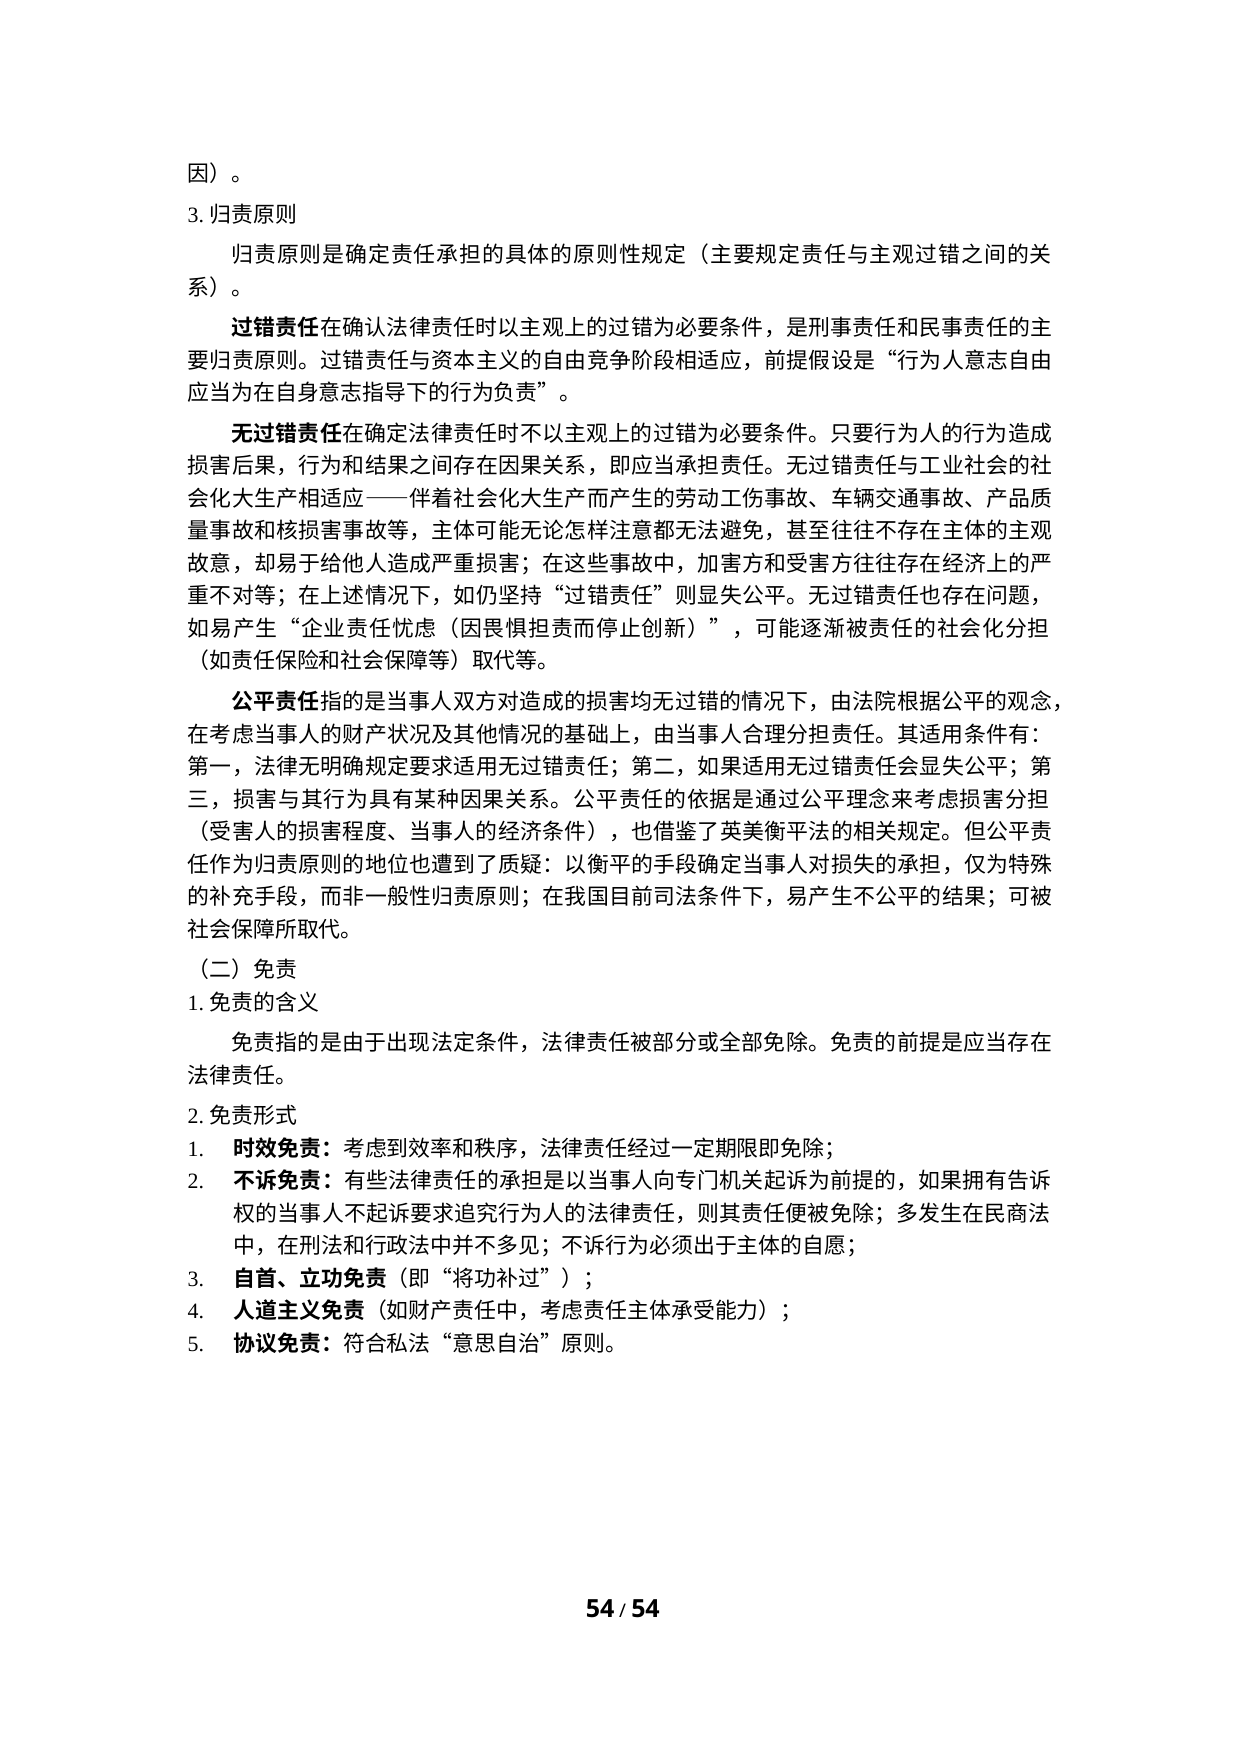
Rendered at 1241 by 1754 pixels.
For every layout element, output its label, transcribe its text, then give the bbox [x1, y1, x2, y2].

list 协议免责：符合私法“意思自治”原则。 [187, 1326, 1053, 1358]
list 自首、立功免责（即“将功补过”）； [187, 1261, 1053, 1293]
list 时效免责：考虑到效率和秩序，法律责任经过一定期限即免除； [187, 1131, 1053, 1163]
text 3. 归责原则 [187, 196, 1053, 229]
text 过错责任在确认法律责任时以主观上的过错为必要条件，是刑事责任和民事责任的主要归责原则。过错责任与资本主义的自由竞争阶段相适应，前提假设是“行为人意志自由，应当为在自身意志指导下的行为负责”。 [187, 310, 1053, 407]
text 归责原则是确定责任承担的具体的原则性规定（主要规定责任与主观过错之间的关系）。 [187, 237, 1053, 302]
text 2. 免责形式 [187, 1098, 1053, 1131]
text 免责指的是由于出现法定条件，法律责任被部分或全部免除。免责的前提是应当存在法律责任。 [187, 1025, 1053, 1090]
list 不诉免责：有些法律责任的承担是以当事人向专门机关起诉为前提的，如果拥有告诉权的当事人不起诉要求追究行为人的法律责任，则其责任便被免除；多发生在民商法中，在刑法和行政法中并不多见；不诉行为必须出于主体的自愿； [187, 1163, 1053, 1261]
text 公平责任指的是当事人双方对造成的损害均无过错的情况下，由法院根据公平的观念，在考虑当事人的财产状况及其他情况的基础上，由当事人合理分担责任。其适用条件有：第一，法律无明确规定要求适用无过错责任；第二，如果适用无过错责任会显失公平；第三，损害与其行为具有某种因果关系。公平责任的依据是通过公平理念来考虑损害分担（受害人的损害程度、当事人的经济条件），也借鉴了英美衡平法的相关规定。但公平责任作为归责原则的地位也遭到了质疑：以衡平的手段确定当事人对损失的承担，仅为特殊的补充手段，而非一般性归责原则；在我国目前司法条件下，易产生不公平的结果；可被社会保障所取代。 [187, 684, 1053, 944]
text （二）免责 [187, 952, 1053, 984]
text 无过错责任在确定法律责任时不以主观上的过错为必要条件。只要行为人的行为造成损害后果，行为和结果之间存在因果关系，即应当承担责任。无过错责任与工业社会的社会化大生产相适应——伴着社会化大生产而产生的劳动工伤事故、车辆交通事故、产品质量事故和核损害事故等，主体可能无论怎样注意都无法避免，甚至往往不存在主体的主观故意，却易于给他人造成严重损害；在这些事故中，加害方和受害方往往存在经济上的严重不对等；在上述情况下，如仍坚持“过错责任”则显失公平。无过错责任也存在问题，如易产生“企业责任忧虑（因畏惧担责而停止创新）”，可能逐渐被责任的社会化分担（如责任保险和社会保障等）取代等。 [187, 416, 1053, 676]
text 因果联系原则。在确定法律责任时要确认违法行为和损害结果之间的内在联系，即因果关系。具体包括客观行为与损害结果之间的因果关系、行为人的主观方面与外部行为之间的因果关系、原因和结果之间的关联程度（即是必然还是偶然，是一因多果还是一果多因）。 [187, 156, 1053, 188]
text 1. 免责的含义 [187, 984, 1053, 1017]
list 人道主义免责（如财产责任中，考虑责任主体承受能力）； [187, 1293, 1053, 1326]
